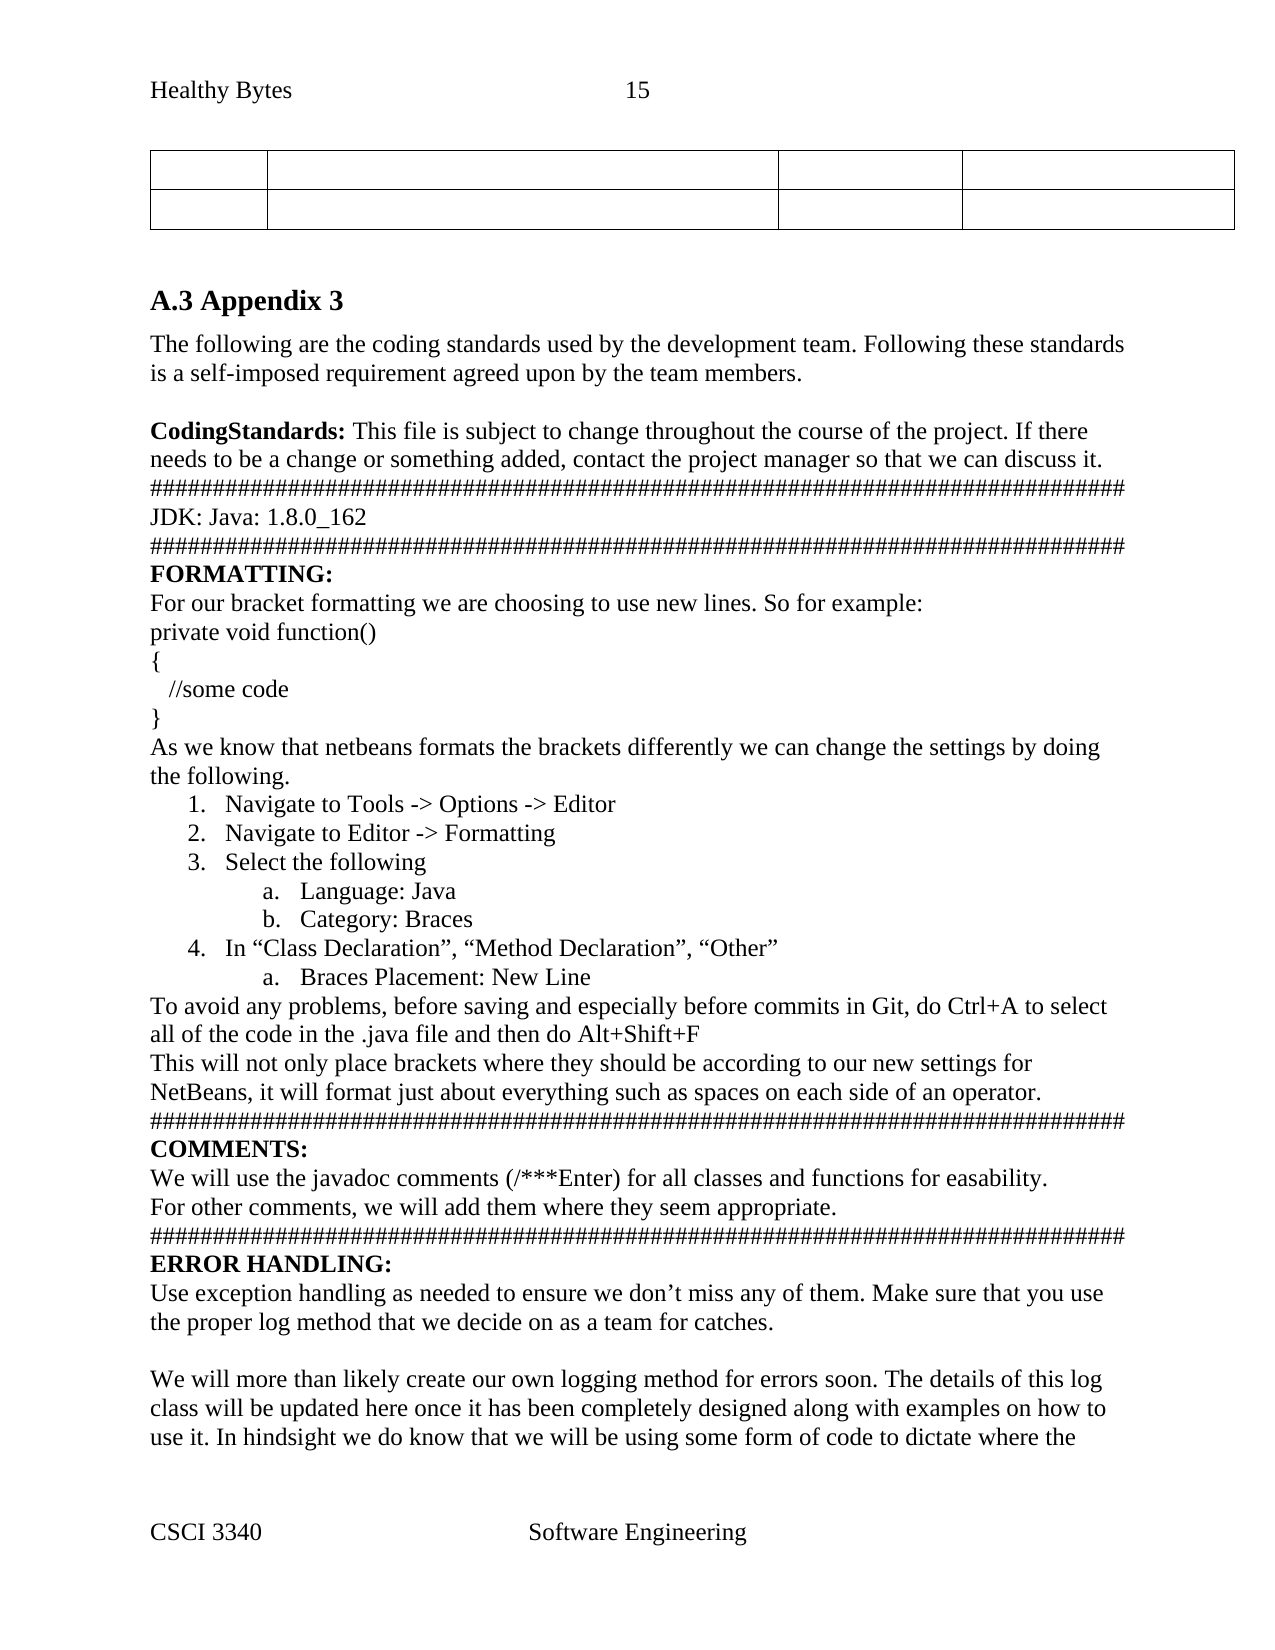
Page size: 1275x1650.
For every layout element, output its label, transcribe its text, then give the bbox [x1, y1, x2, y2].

table_cell [963, 151, 1234, 189]
text To avoid any problems, before saving and especially before commits in Git, do Ctrl+A to select all of the code in the .java file and then do Alt+Shift+F [150, 991, 1125, 1048]
table_cell [151, 190, 267, 229]
text COMMENTS: [150, 1134, 1125, 1163]
list In “Class Declaration”, “Method Declaration”, “Other” [187, 933, 1125, 962]
table_cell [268, 151, 778, 189]
text FORMATTING: [150, 559, 1125, 588]
text ############################################################################## [150, 1106, 1125, 1134]
text For other comments, we will add them where they seem appropriate. [150, 1192, 1125, 1221]
table_cell [779, 151, 962, 189]
list Navigate to Tools -> Options -> Editor [187, 789, 1125, 818]
subtitle A.3 Appendix 3 [150, 283, 1125, 317]
text private void function() [150, 617, 1125, 646]
text ############################################################################## [150, 473, 1125, 502]
list Select the following [187, 847, 1125, 876]
table_cell [268, 190, 778, 229]
text ERROR HANDLING: [150, 1249, 1125, 1278]
text The following are the coding standards used by the development team. Following these standards is a self-imposed requirement agreed upon by the team members. [150, 329, 1125, 387]
text } [150, 703, 1125, 732]
text JDK: Java: 1.8.0_162 [150, 502, 1125, 531]
text As we know that netbeans formats the brackets differently we can change the settings by doing the following. [150, 732, 1125, 789]
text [150, 1364, 1125, 1451]
text { [150, 646, 1125, 674]
table_cell [963, 190, 1234, 229]
table_cell [151, 151, 267, 189]
list Language: Java [262, 876, 1125, 904]
text ############################################################################## [150, 531, 1125, 559]
text This will not only place brackets where they should be according to our new settings for NetBeans, it will format just about everything such as spaces on each side of an operator. [150, 1048, 1125, 1106]
list Category: Braces [262, 904, 1125, 933]
text Use exception handling as needed to ensure we don’t miss any of them. Make sure that you use the proper log method that we decide on as a team for catches. [150, 1278, 1125, 1336]
text For our bracket formatting we are choosing to use new lines. So for example: [150, 588, 1125, 617]
text We will use the javadoc comments (/***Enter) for all classes and functions for easability. [150, 1163, 1125, 1192]
text CodingStandards: This file is subject to change throughout the course of the project. If there needs to be a change or something added, contact the project manager so that we can discuss it. [150, 416, 1125, 473]
text ############################################################################## [150, 1221, 1125, 1249]
text //some code [150, 674, 1125, 703]
table_cell [779, 190, 962, 229]
list Navigate to Editor -> Formatting [187, 818, 1125, 847]
list Braces Placement: New Line [262, 962, 1125, 991]
